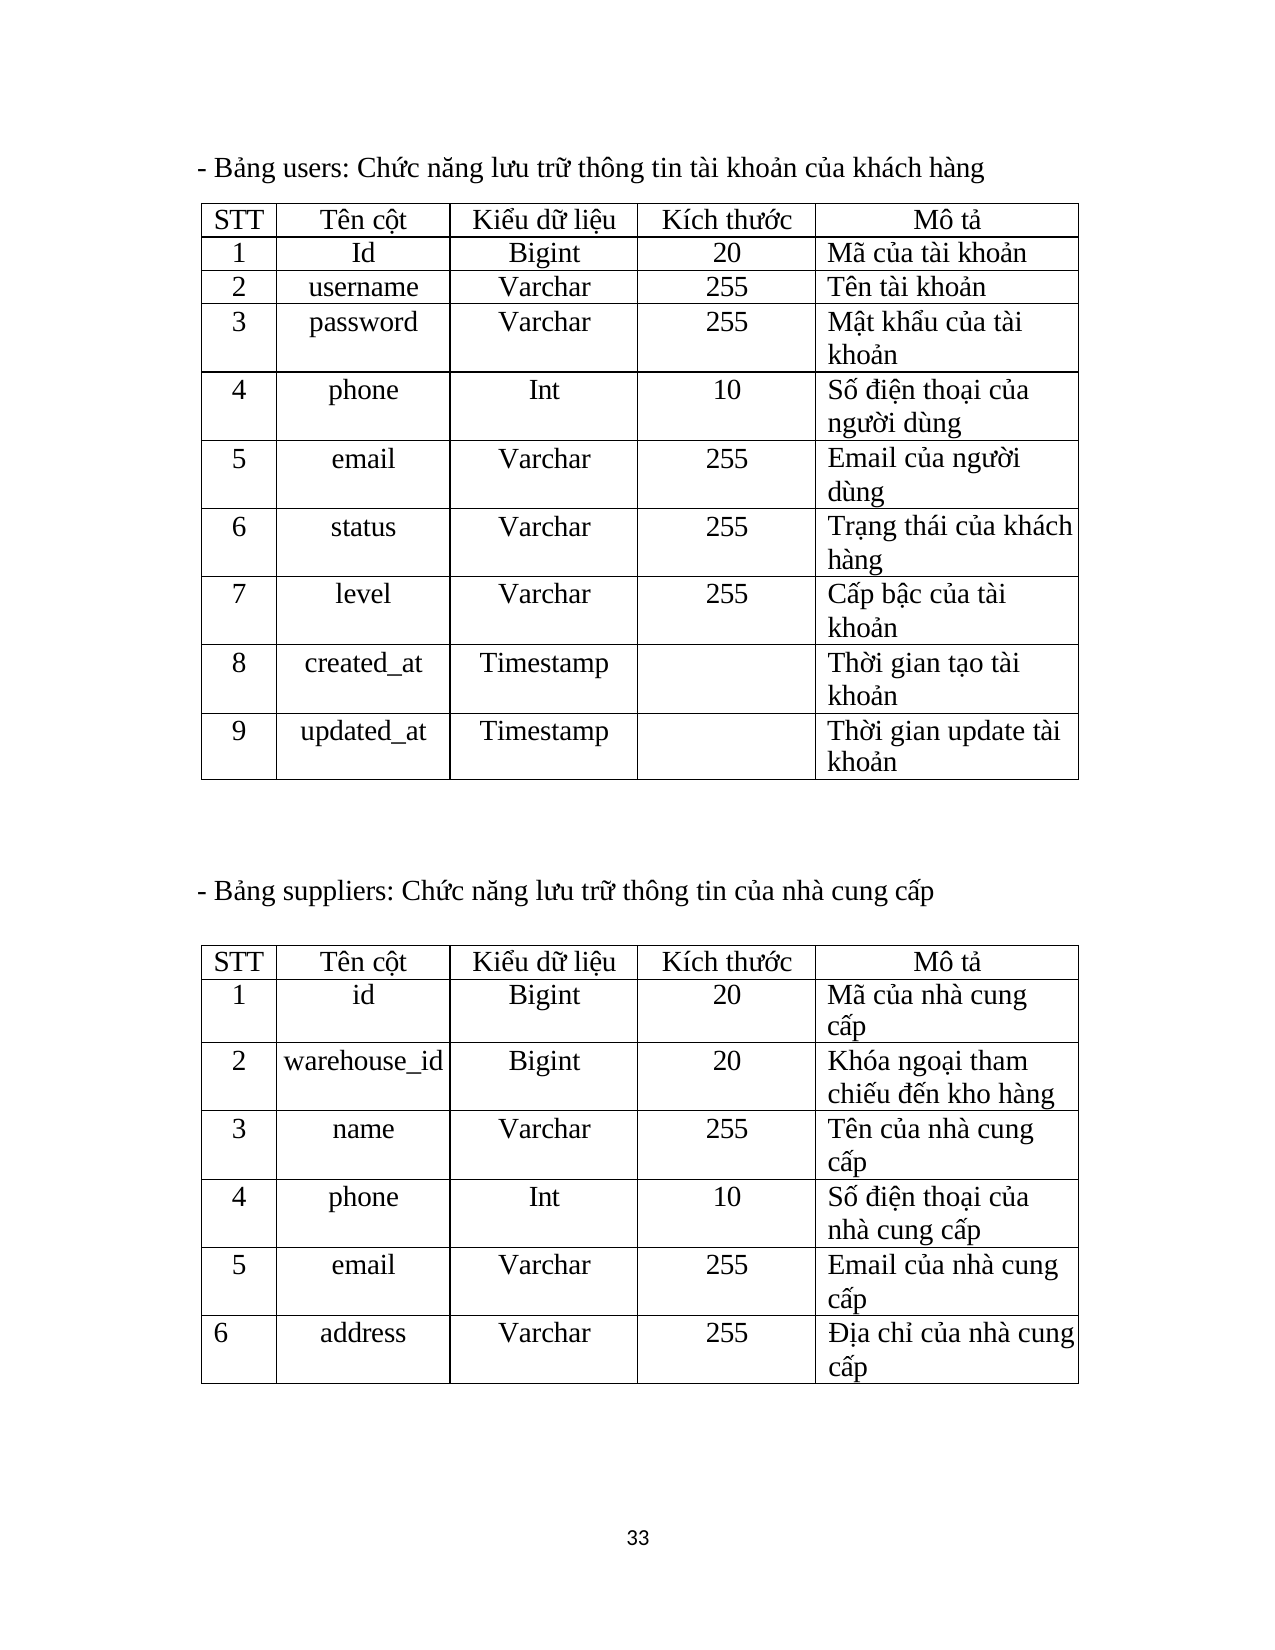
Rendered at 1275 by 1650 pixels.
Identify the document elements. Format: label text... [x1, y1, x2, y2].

table_cell Tên tài khoản [816, 271, 1078, 303]
table_header Kích thước [638, 204, 815, 236]
table_cell Bigint [451, 980, 637, 1042]
table_cell Varchar [451, 1111, 637, 1178]
table_cell phone [277, 1180, 449, 1247]
table_cell 9 [202, 714, 276, 779]
table_cell Email của nhà cung cấp [816, 1248, 1078, 1315]
table_cell updated_at [277, 714, 449, 779]
table_cell 7 [202, 577, 276, 644]
table_header Mô tả [816, 204, 1078, 236]
table_header STT [202, 946, 276, 978]
table_cell Mã của nhà cung cấp [816, 980, 1078, 1042]
table_cell Số điện thoại của nhà cung cấp [816, 1180, 1078, 1247]
table_cell email [277, 441, 449, 508]
table_header Mô tả [816, 946, 1078, 978]
table_cell [638, 714, 815, 779]
table_header Tên cột [277, 946, 449, 978]
table_cell address [277, 1316, 449, 1383]
text - Bảng users: Chức năng lưu trữ thông tin tài khoản của khách hàng [175, 150, 1087, 183]
table_cell Varchar [451, 441, 637, 508]
table_cell 255 [638, 441, 815, 508]
table_cell status [277, 509, 449, 576]
table_cell 5 [202, 441, 276, 508]
table_cell 6 [202, 509, 276, 576]
table_cell Địa chỉ của nhà cung cấp [816, 1316, 1078, 1383]
table_cell Mã của tài khoản [816, 238, 1078, 270]
table_cell password [277, 304, 449, 371]
table_cell 255 [638, 271, 815, 303]
table_cell Email của người dùng [816, 441, 1078, 508]
table_cell 255 [638, 1248, 815, 1315]
table_cell warehouse_id [277, 1043, 449, 1110]
table_cell 4 [202, 373, 276, 439]
table_cell Varchar [451, 577, 637, 644]
table_cell 1 [202, 238, 276, 270]
table_cell Timestamp [451, 714, 637, 779]
table_cell Mật khẩu của tài khoản [816, 304, 1078, 371]
table_cell Varchar [451, 509, 637, 576]
table_cell 3 [202, 304, 276, 371]
table_cell Tên của nhà cung cấp [816, 1111, 1078, 1178]
table_cell Int [451, 373, 637, 439]
table_cell Varchar [451, 1316, 637, 1383]
table_cell Số điện thoại của người dùng [816, 373, 1078, 439]
table_cell created_at [277, 645, 449, 712]
table_cell phone [277, 373, 449, 439]
table_cell 1 [202, 980, 276, 1042]
table_cell Varchar [451, 1248, 637, 1315]
table_cell 255 [638, 304, 815, 371]
table_cell Id [277, 238, 449, 270]
table_header Tên cột [277, 204, 449, 236]
table_cell 2 [202, 271, 276, 303]
table_cell Varchar [451, 304, 637, 371]
table_cell 255 [638, 1111, 815, 1178]
table_cell Timestamp [451, 645, 637, 712]
table_cell 10 [638, 1180, 815, 1247]
table_cell name [277, 1111, 449, 1178]
table_cell 255 [638, 509, 815, 576]
table_cell 3 [202, 1111, 276, 1178]
table_cell 6 [202, 1316, 276, 1383]
table_header Kiểu dữ liệu [451, 204, 637, 236]
table_cell 10 [638, 373, 815, 439]
table_cell Bigint [451, 1043, 637, 1110]
text - Bảng suppliers: Chức năng lưu trữ thông tin của nhà cung cấp [175, 873, 1087, 906]
table_cell id [277, 980, 449, 1042]
table_cell Thời gian update tài khoản [816, 714, 1078, 779]
table_header Kiểu dữ liệu [451, 946, 637, 978]
table_cell Cấp bậc của tài khoản [816, 577, 1078, 644]
table_cell Int [451, 1180, 637, 1247]
table_cell 20 [638, 238, 815, 270]
table_cell 20 [638, 980, 815, 1042]
table_header Kích thước [638, 946, 815, 978]
table_cell [638, 645, 815, 712]
table_cell 20 [638, 1043, 815, 1110]
table_cell email [277, 1248, 449, 1315]
table_cell 255 [638, 1316, 815, 1383]
table_cell username [277, 271, 449, 303]
table_header STT [202, 204, 276, 236]
table_cell 8 [202, 645, 276, 712]
table_cell 5 [202, 1248, 276, 1315]
table_cell 4 [202, 1180, 276, 1247]
table_cell Khóa ngoại tham chiếu đến kho hàng [816, 1043, 1078, 1110]
table_cell Trạng thái của khách hàng [816, 509, 1078, 576]
table_cell 255 [638, 577, 815, 644]
table_cell level [277, 577, 449, 644]
table_cell 2 [202, 1043, 276, 1110]
table_cell Thời gian tạo tài khoản [816, 645, 1078, 712]
table_cell Varchar [451, 271, 637, 303]
table_cell Bigint [451, 238, 637, 270]
